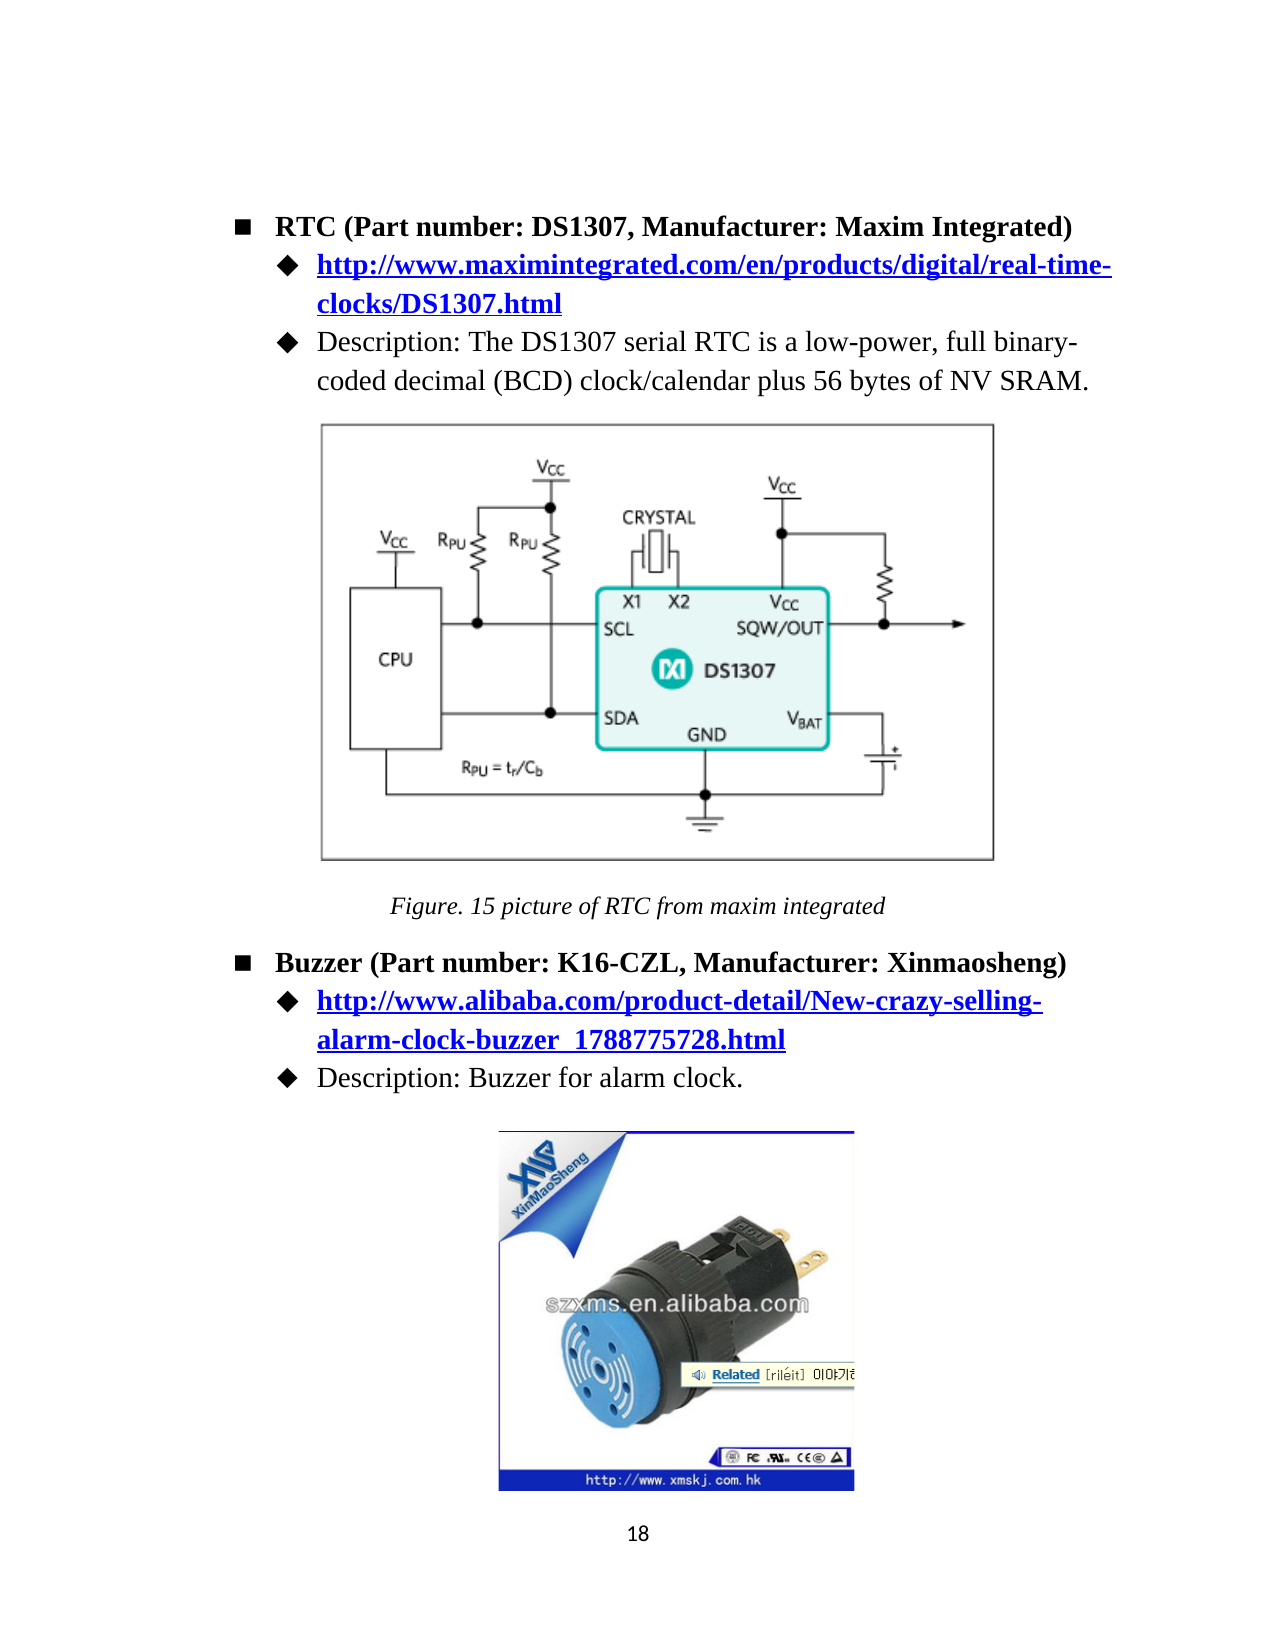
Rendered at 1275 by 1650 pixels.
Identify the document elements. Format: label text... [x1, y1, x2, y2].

list http://www.maximintegrated.com/en/products/digital/real-time-clocks/DS1307.html [275, 247, 1125, 319]
list RTC (Part number: DS1307, Manufacturer: Maxim Integrated) [233, 209, 1125, 242]
list Description: Buzzer for alarm clock. [275, 1060, 1125, 1094]
picture [498, 1131, 855, 1491]
picture [320, 423, 996, 861]
list Buzzer (Part number: K16-CZL, Manufacturer: Xinmaosheng) [233, 945, 1125, 978]
list http://www.alibaba.com/product-detail/New-crazy-selling-alarm-clock-buzzer_1788775728.html [275, 983, 1125, 1055]
list Description: The DS1307 serial RTC is a low-power, full binary-coded decimal (BCD) clock/calendar plus 56 bytes of NV SRAM. [275, 324, 1125, 396]
